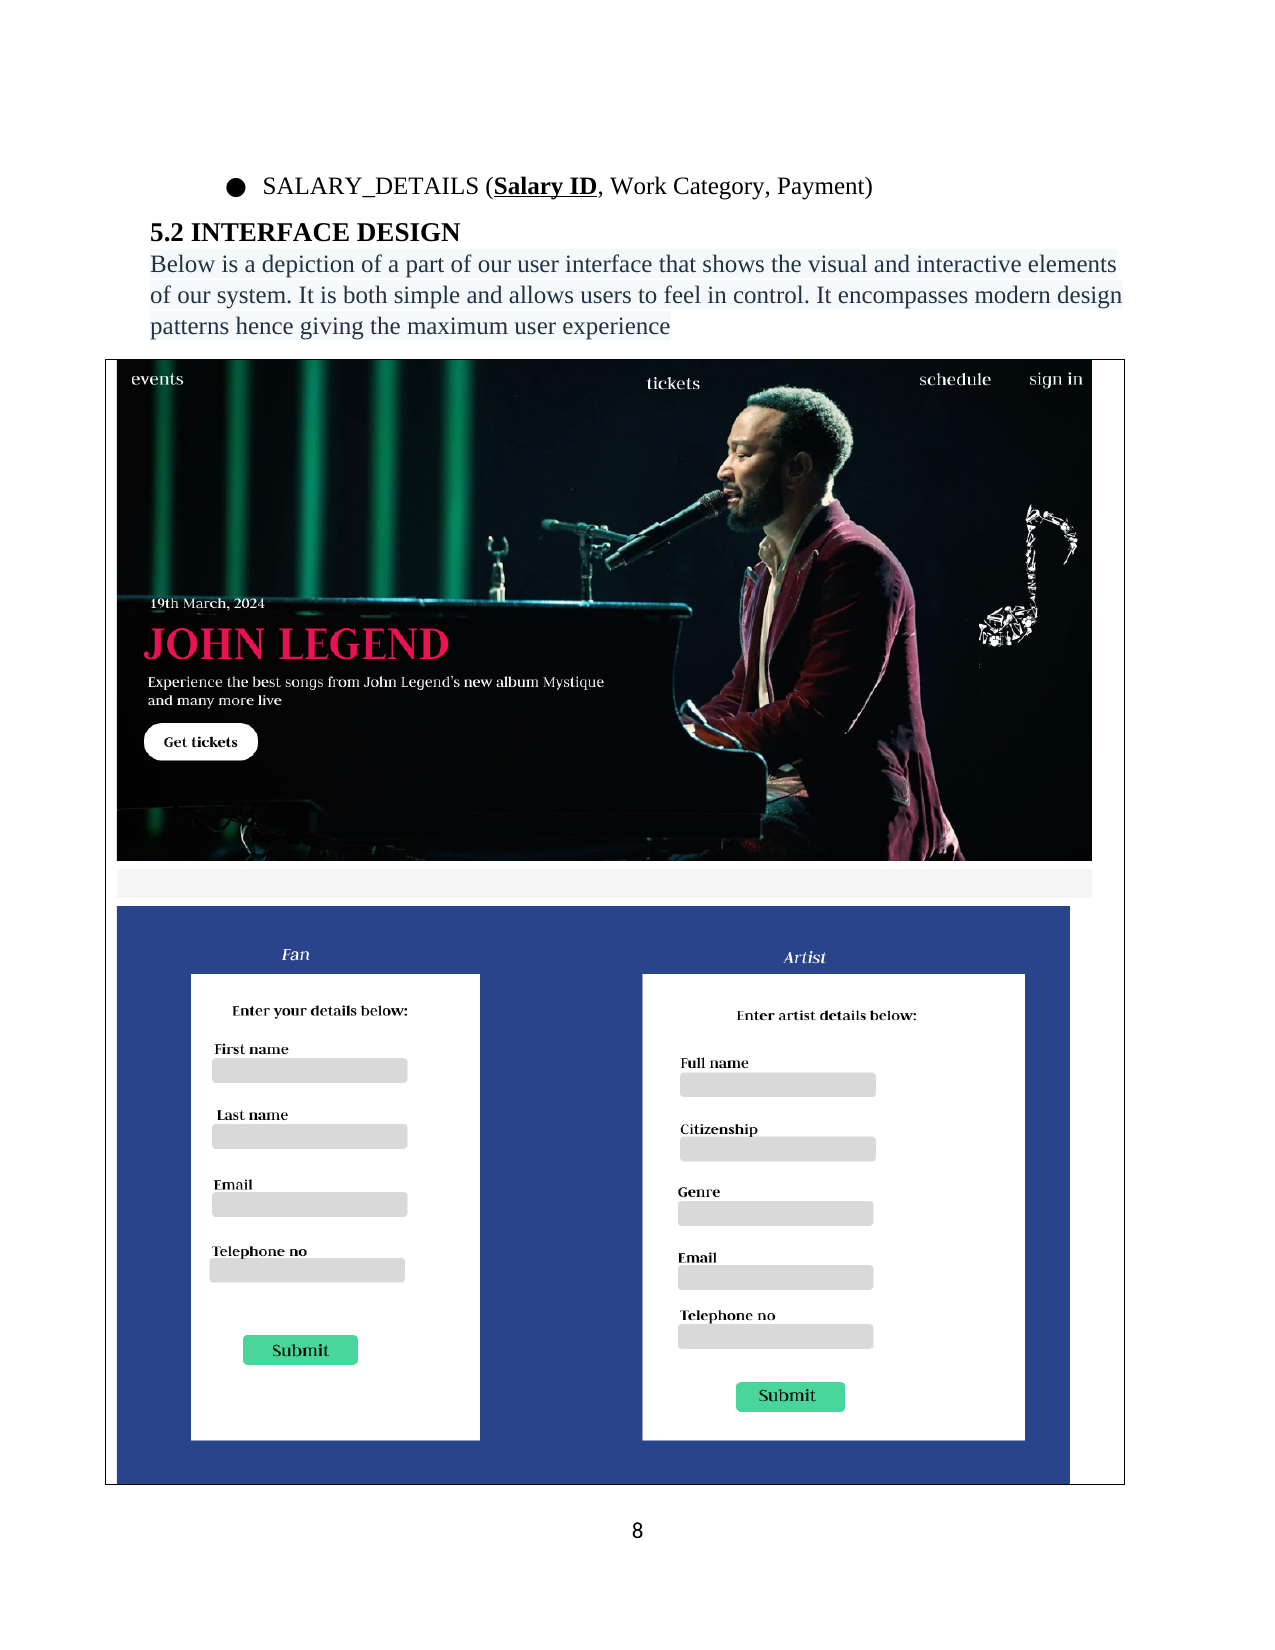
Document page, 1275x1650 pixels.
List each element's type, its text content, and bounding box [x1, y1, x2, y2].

table_header [1092, 360, 1124, 1484]
picture [116, 360, 1092, 1484]
table_header [106, 360, 116, 1484]
text Below is a depiction of a part of our user interface that shows the visual and interactive elements of our system. It is both simple and allows users to feel in control. It encompasses modern design patterns hence giving the maximum user experience [150, 249, 1125, 340]
subtitle 5.2 INTERFACE DESIGN [150, 216, 1125, 247]
list SALARY_DETAILS (Salary ID, Work Category, Payment) [225, 157, 1125, 208]
